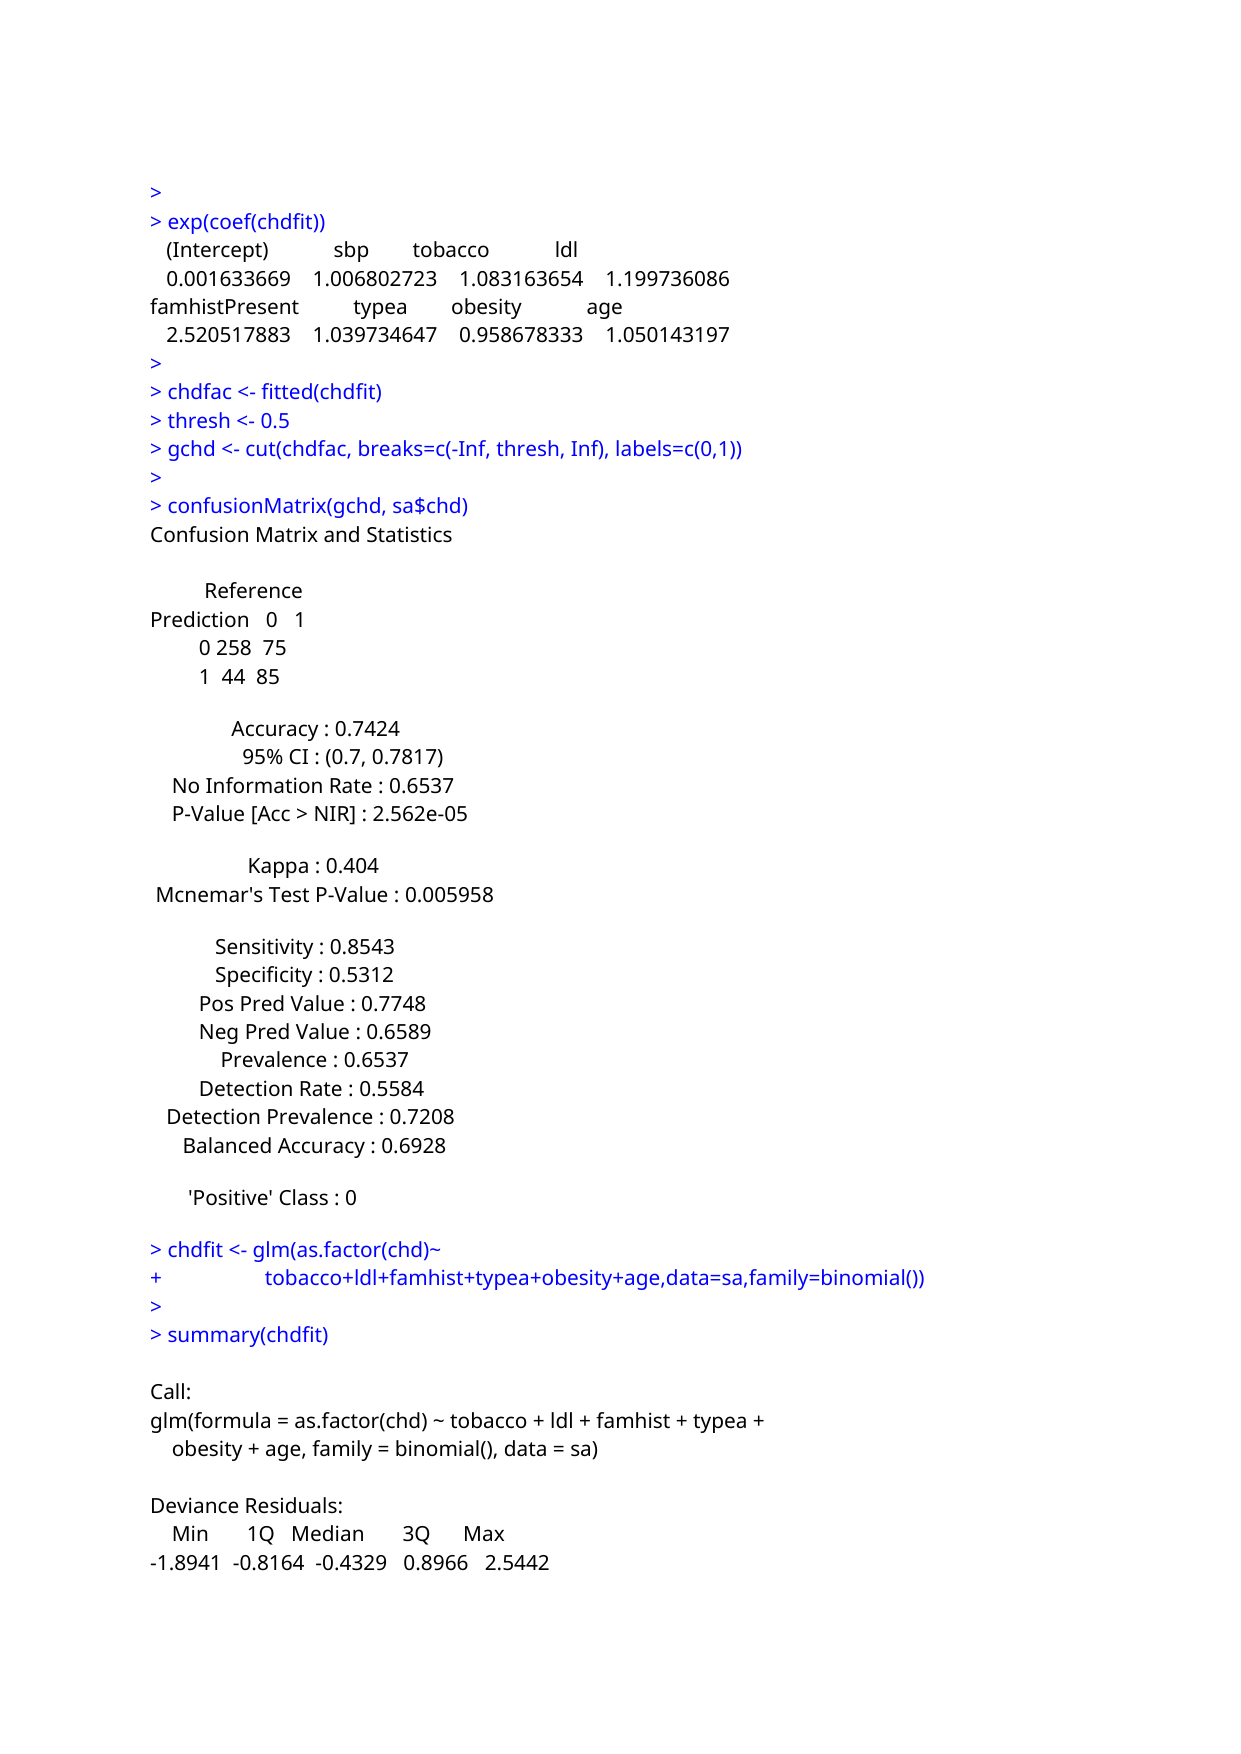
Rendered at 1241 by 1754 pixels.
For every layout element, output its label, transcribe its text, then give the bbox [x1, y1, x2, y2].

text > gchd <- cut(chdfac, breaks=c(-Inf, thresh, Inf), labels=c(0,1)) [150, 434, 1090, 463]
text 95% CI : (0.7, 0.7817) [150, 742, 1090, 771]
text Mcnemar's Test P-Value : 0.005958 [150, 880, 1090, 908]
text Prediction 0 1 [150, 605, 1090, 633]
text glm(formula = as.factor(chd) ~ tobacco + ldl + famhist + typea + [150, 1406, 1090, 1434]
text Kappa : 0.404 [150, 851, 1090, 880]
text Call: [150, 1377, 1090, 1406]
text Detection Rate : 0.5584 [150, 1074, 1090, 1102]
text + tobacco+ldl+famhist+typea+obesity+age,data=sa,family=binomial()) [150, 1263, 1090, 1292]
text Confusion Matrix and Statistics [150, 520, 1090, 548]
text Accuracy : 0.7424 [150, 714, 1090, 742]
text No Information Rate : 0.6537 [150, 771, 1090, 799]
text (Intercept) sbp tobacco ldl [150, 235, 1090, 264]
text famhistPresent typea obesity age [150, 292, 1090, 321]
text Reference [150, 577, 1090, 605]
text Pos Pred Value : 0.7748 [150, 989, 1090, 1017]
text Balanced Accuracy : 0.6928 [150, 1131, 1090, 1159]
text 1 44 85 [150, 662, 1090, 690]
text > exp(coef(chdfit)) [150, 207, 1090, 235]
text obesity + age, family = binomial(), data = sa) [150, 1434, 1090, 1463]
text 0 258 75 [150, 633, 1090, 662]
text > chdfit <- glm(as.factor(chd)~ [150, 1235, 1090, 1263]
text Specificity : 0.5312 [150, 960, 1090, 989]
text Min 1Q Median 3Q Max [150, 1519, 1090, 1548]
text Detection Prevalence : 0.7208 [150, 1102, 1090, 1131]
text > chdfac <- fitted(chdfit) [150, 377, 1090, 406]
text > [150, 1292, 1090, 1320]
text > thresh <- 0.5 [150, 406, 1090, 434]
text 'Positive' Class : 0 [150, 1183, 1090, 1211]
text > [150, 349, 1090, 377]
text 0.001633669 1.006802723 1.083163654 1.199736086 [150, 264, 1090, 292]
text P-Value [Acc > NIR] : 2.562e-05 [150, 799, 1090, 828]
text > [150, 178, 1090, 207]
text Prevalence : 0.6537 [150, 1046, 1090, 1074]
text > [150, 463, 1090, 491]
text > confusionMatrix(gchd, sa$chd) [150, 491, 1090, 520]
text -1.8941 -0.8164 -0.4329 0.8966 2.5442 [150, 1548, 1090, 1576]
text Deviance Residuals: [150, 1491, 1090, 1519]
text 2.520517883 1.039734647 0.958678333 1.050143197 [150, 321, 1090, 349]
text > summary(chdfit) [150, 1320, 1090, 1349]
text Sensitivity : 0.8543 [150, 932, 1090, 960]
text Neg Pred Value : 0.6589 [150, 1017, 1090, 1046]
